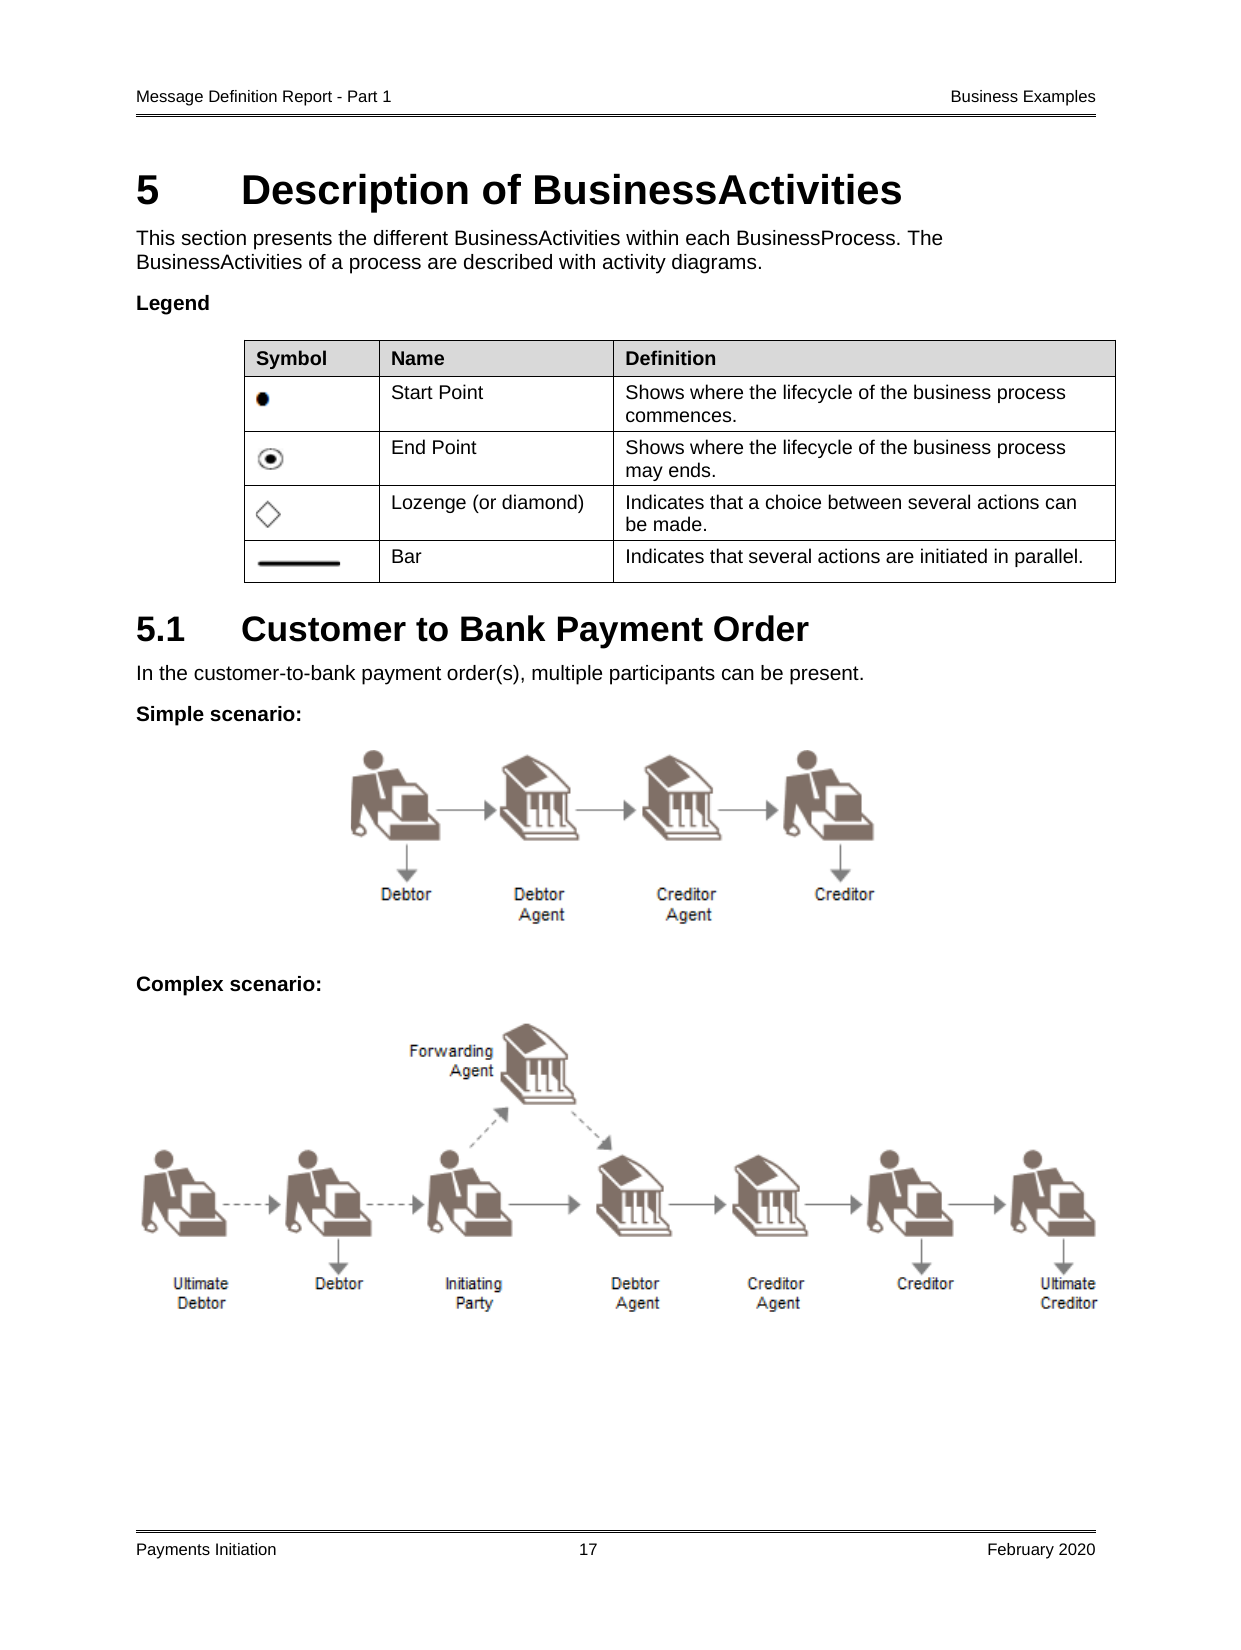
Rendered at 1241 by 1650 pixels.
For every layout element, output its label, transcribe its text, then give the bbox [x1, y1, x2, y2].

table_cell Bar [380, 541, 613, 582]
table_header Definition [614, 341, 1115, 376]
table_header Name [380, 341, 613, 376]
text Simple scenario: [136, 702, 1104, 726]
table_header Symbol [245, 341, 379, 376]
text Complex scenario: [136, 972, 1104, 996]
picture [350, 750, 890, 935]
picture [255, 553, 341, 576]
table_cell Shows where the lifecycle of the business process may ends. [614, 432, 1115, 485]
table_cell Indicates that a choice between several actions can be made. [614, 486, 1115, 540]
table_cell End Point [380, 432, 613, 485]
text This section presents the different BusinessActivities within each BusinessProcess. The BusinessActivities of a process are described with activity diagrams. [136, 226, 1104, 274]
text In the customer-to-bank payment order(s), multiple participants can be present. [136, 661, 1104, 685]
table_cell Lozenge (or diamond) [380, 486, 613, 540]
table_cell [245, 377, 379, 431]
subtitle Description of BusinessActivities [136, 166, 1104, 213]
picture [255, 444, 292, 476]
table_cell [245, 541, 379, 582]
picture [136, 1021, 1105, 1315]
table_cell [245, 432, 379, 485]
table_cell Indicates that several actions are initiated in parallel. [614, 541, 1115, 582]
picture [255, 389, 270, 412]
text Legend [136, 291, 1104, 314]
subtitle Customer to Bank Payment Order [136, 608, 1104, 648]
table_cell [245, 486, 379, 540]
table_cell Start Point [380, 377, 613, 431]
picture [255, 498, 281, 530]
table_cell Shows where the lifecycle of the business process commences. [614, 377, 1115, 431]
